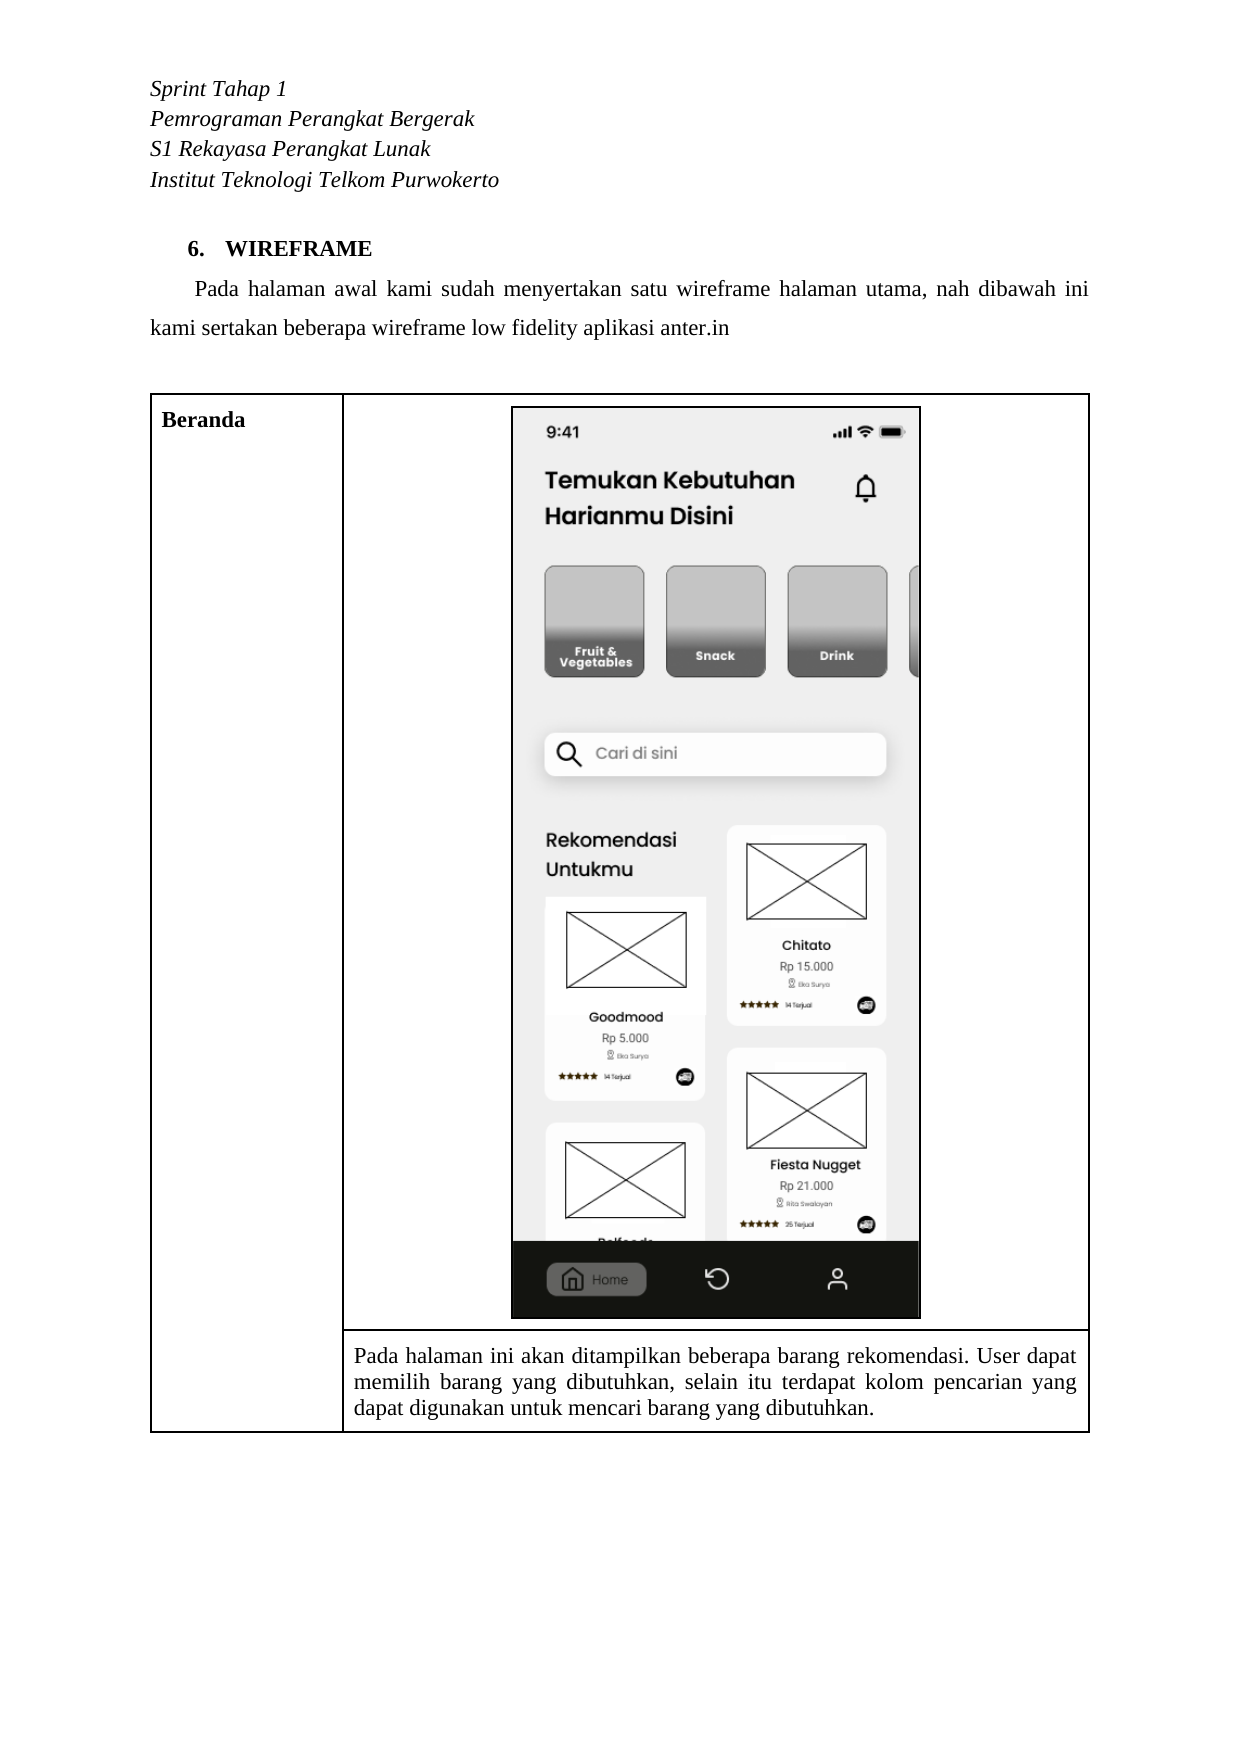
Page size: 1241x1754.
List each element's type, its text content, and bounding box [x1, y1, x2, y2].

list WIREFRAME [187, 235, 1090, 262]
text Pada halaman awal kami sudah menyertakan satu wireframe halaman utama, nah dibawah ini kami sertakan beberapa wireframe low fidelity aplikasi anter.in [150, 275, 1090, 341]
table_cell Pada halaman ini akan ditampilkan beberapa barang rekomendasi. User dapat memilih barang yang dibutuhkan, selain itu terdapat kolom pencarian yang dapat digunakan untuk mencari barang yang dibutuhkan. [344, 1331, 1088, 1431]
picture [513, 408, 919, 1317]
table_header [344, 395, 1088, 1329]
table_header Beranda [152, 395, 342, 1431]
